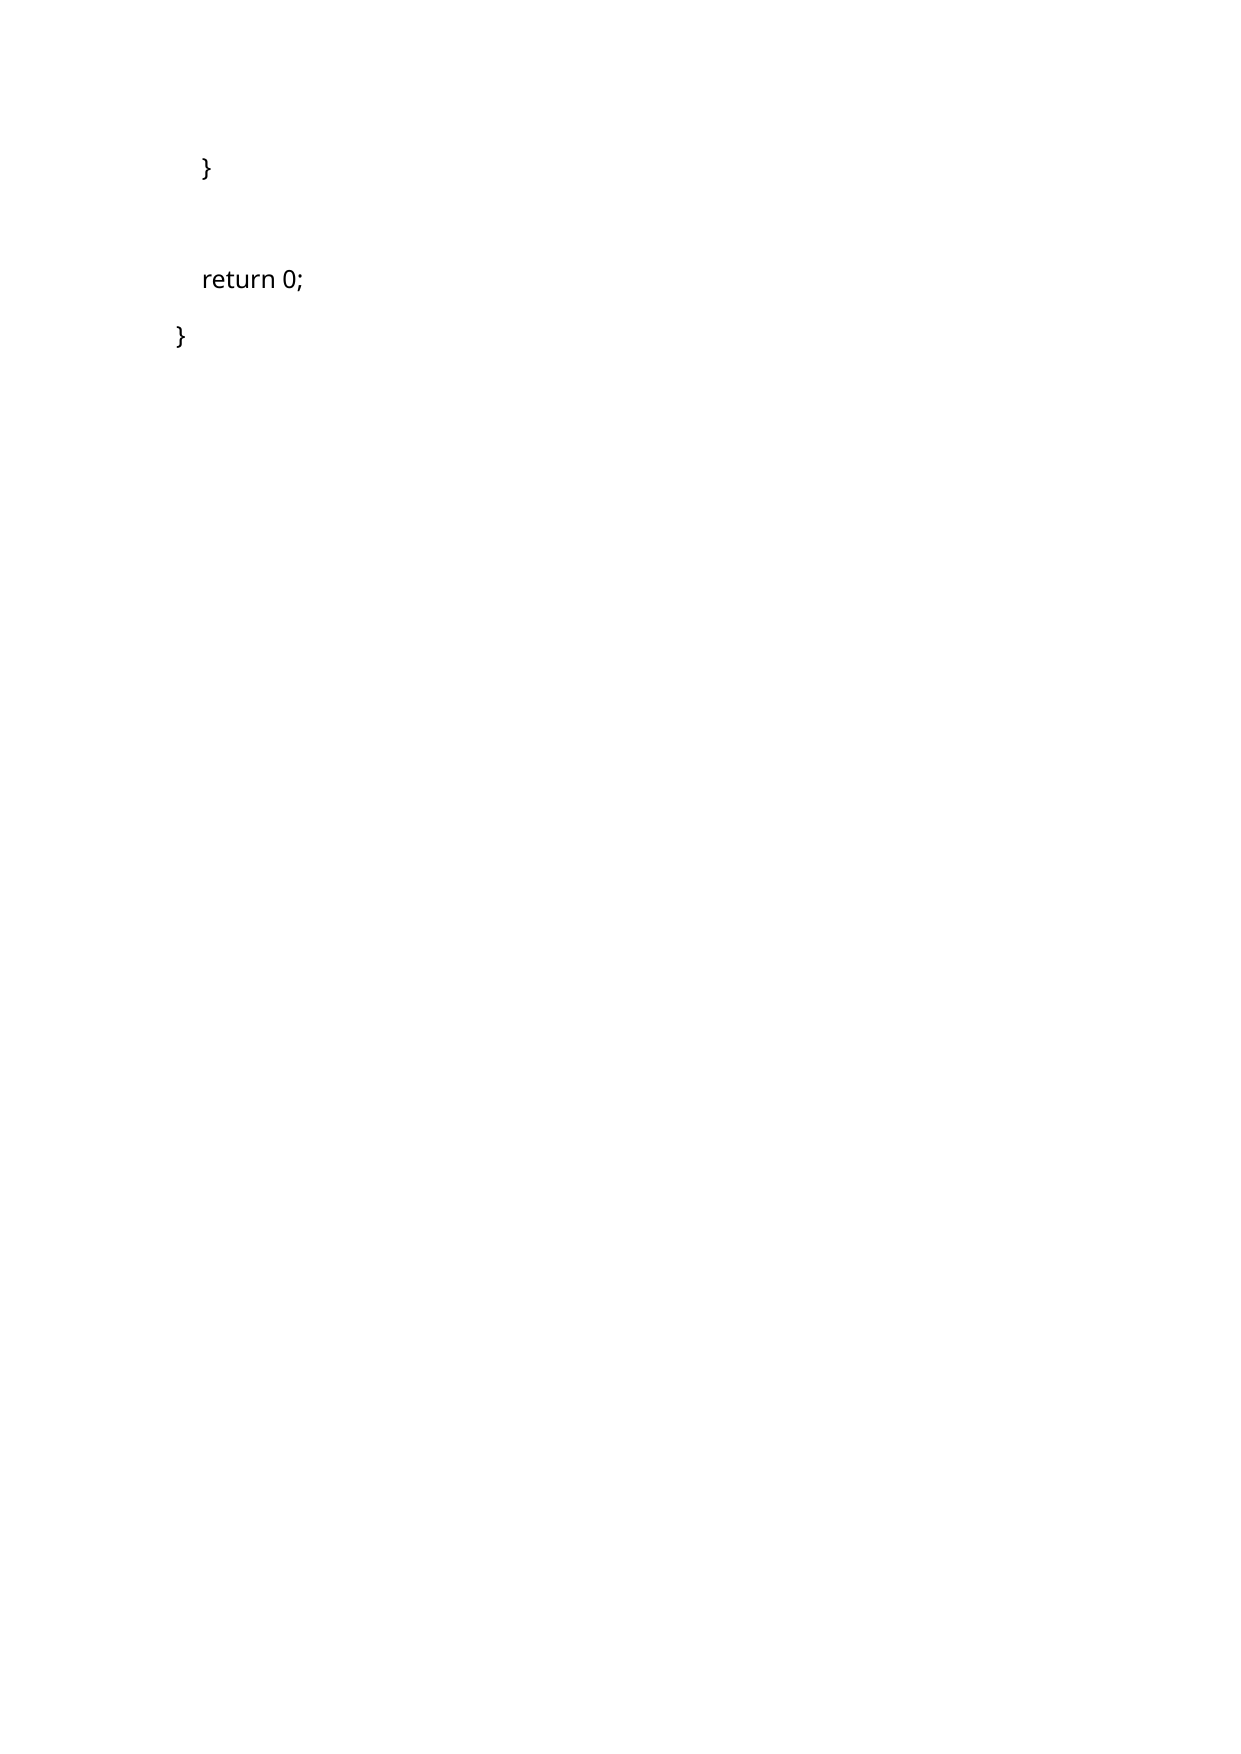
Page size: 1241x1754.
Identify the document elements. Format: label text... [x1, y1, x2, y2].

text return 0; [150, 262, 1090, 296]
text } [150, 317, 1090, 352]
text } [150, 150, 1090, 184]
